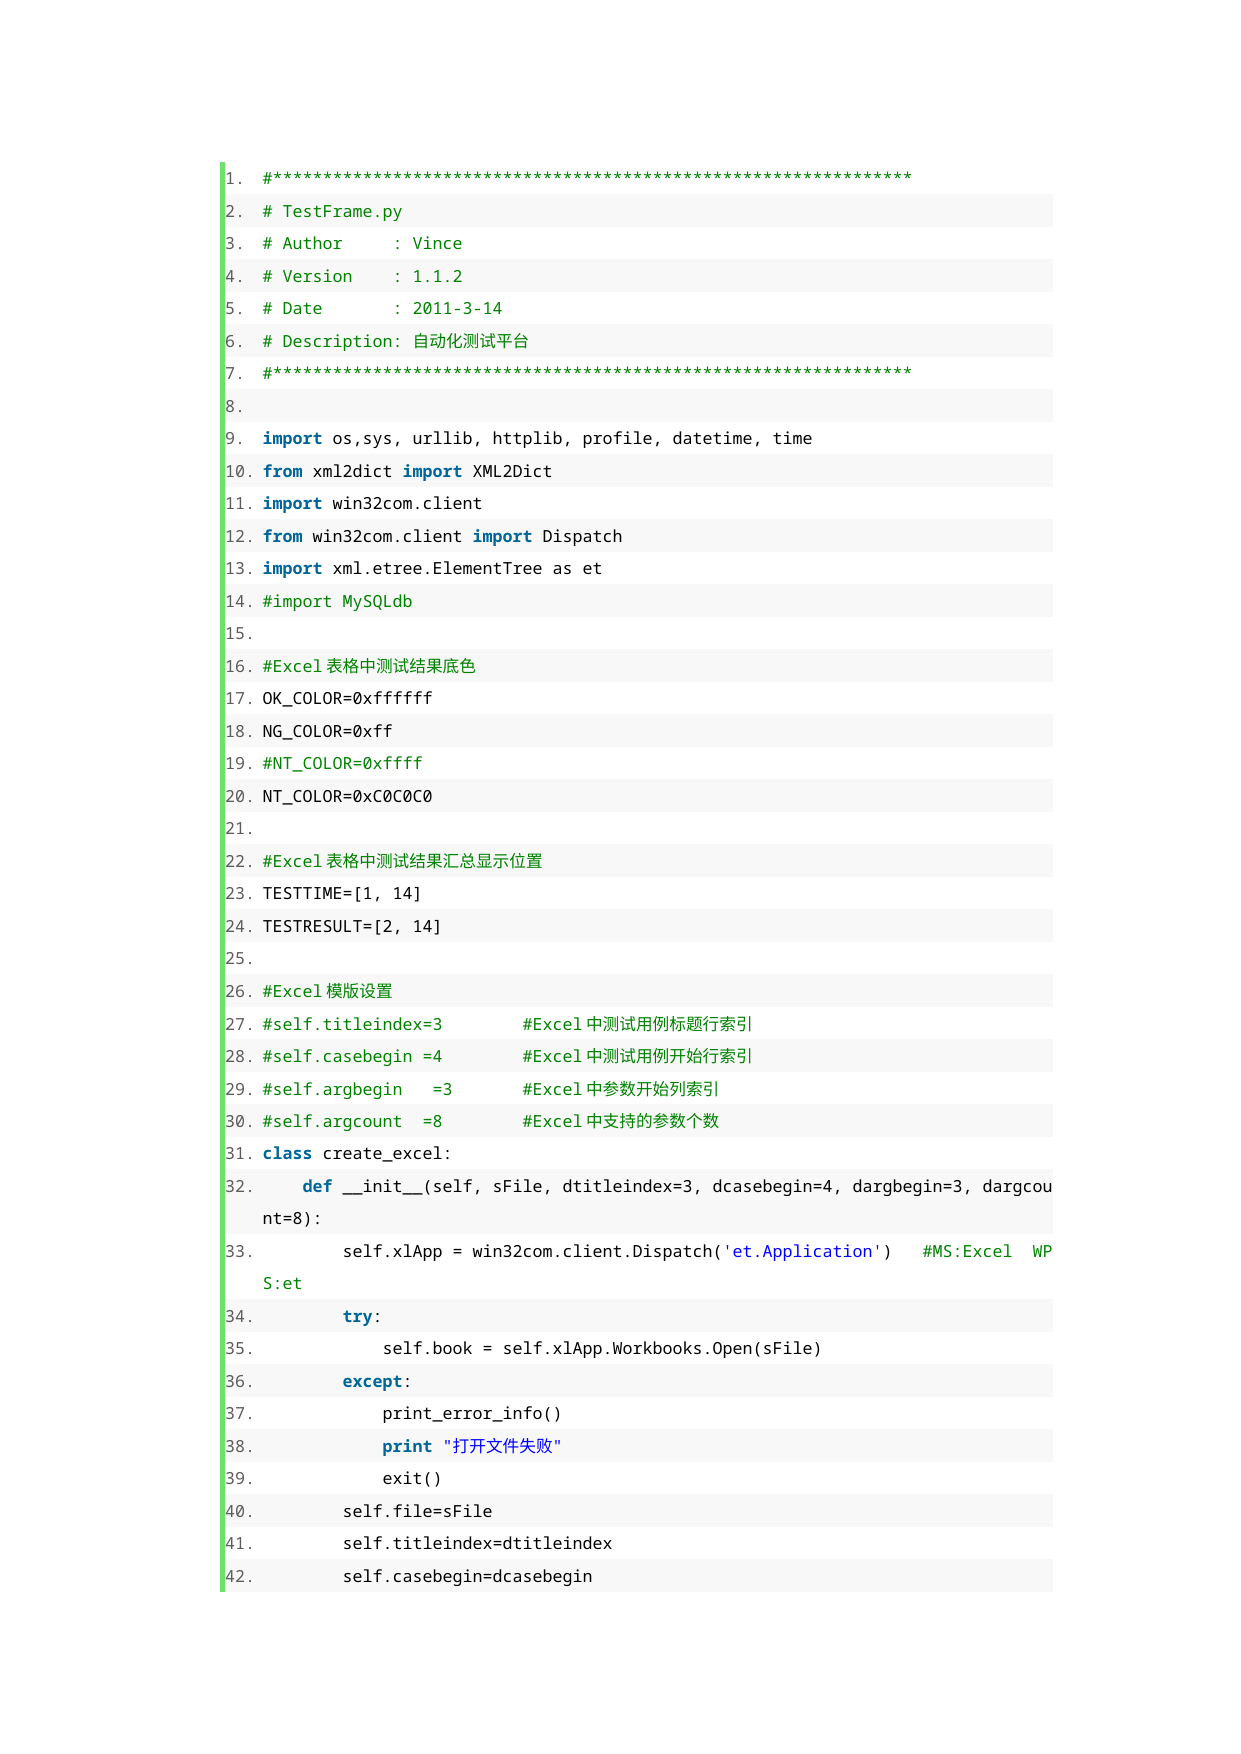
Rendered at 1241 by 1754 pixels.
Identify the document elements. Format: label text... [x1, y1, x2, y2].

list self.xlApp = win32com.client.Dispatch('et.Application') #MS:Excel WPS:et [225, 1234, 1053, 1299]
list #**************************************************************** [225, 357, 1053, 389]
list exit() [225, 1462, 1053, 1494]
list self.file=sFile [225, 1494, 1053, 1527]
list print_error_info() [225, 1397, 1053, 1429]
list OK_COLOR=0xffffff [225, 682, 1053, 714]
list # Author : Vince [225, 227, 1053, 259]
list from win32com.client import Dispatch [225, 519, 1053, 552]
list #NT_COLOR=0xffff [225, 747, 1053, 779]
list self.casebegin=dcasebegin [225, 1559, 1053, 1592]
list #Excel表格中测试结果底色 [225, 649, 1053, 682]
list import os,sys, urllib, httplib, profile, datetime, time [225, 422, 1053, 454]
list def __init__(self, sFile, dtitleindex=3, dcasebegin=4, dargbegin=3, dargcount=8): [225, 1169, 1053, 1234]
list self.book = self.xlApp.Workbooks.Open(sFile) [225, 1332, 1053, 1364]
list #**************************************************************** [225, 162, 1053, 194]
list #self.casebegin =4 #Excel中测试用例开始行索引 [225, 1039, 1053, 1072]
list #Excel模版设置 [225, 974, 1053, 1007]
list self.titleindex=dtitleindex [225, 1527, 1053, 1559]
list #Excel表格中测试结果汇总显示位置 [225, 844, 1053, 877]
list TESTTIME=[1, 14] [225, 877, 1053, 909]
list TESTRESULT=[2, 14] [225, 909, 1053, 942]
list import xml.etree.ElementTree as et [225, 552, 1053, 584]
list #self.argcount =8 #Excel中支持的参数个数 [225, 1104, 1053, 1137]
list # Description: 自动化测试平台 [225, 324, 1053, 357]
list # Date : 2011-3-14 [225, 292, 1053, 324]
list #self.argbegin =3 #Excel中参数开始列索引 [225, 1072, 1053, 1104]
list #import MySQLdb [225, 584, 1053, 617]
list #self.titleindex=3 #Excel中测试用例标题行索引 [225, 1007, 1053, 1039]
list print "打开文件失败" [225, 1429, 1053, 1462]
list try: [225, 1299, 1053, 1332]
list class create_excel: [225, 1137, 1053, 1169]
list # TestFrame.py [225, 194, 1053, 227]
list NT_COLOR=0xC0C0C0 [225, 779, 1053, 812]
list import win32com.client [225, 487, 1053, 519]
list NG_COLOR=0xff [225, 714, 1053, 747]
list except: [225, 1364, 1053, 1397]
list from xml2dict import XML2Dict [225, 454, 1053, 487]
list # Version : 1.1.2 [225, 259, 1053, 292]
